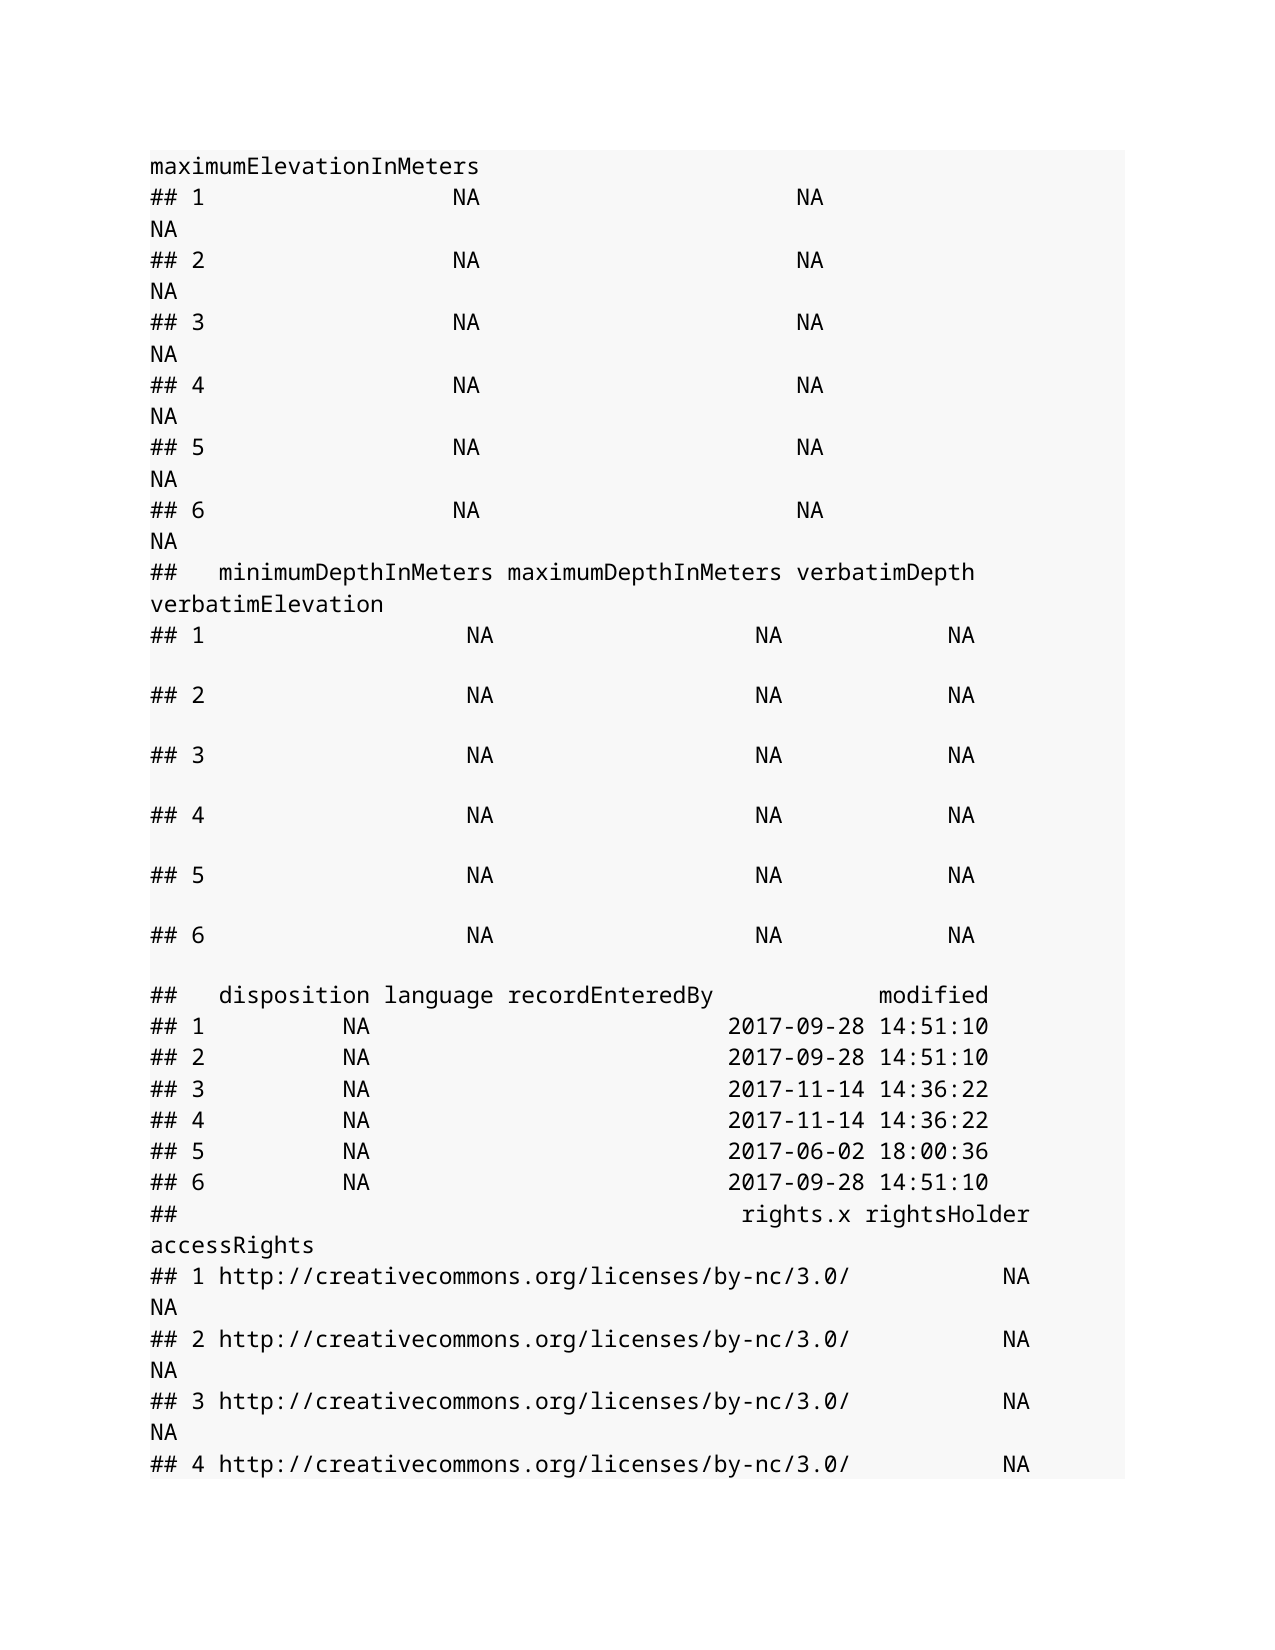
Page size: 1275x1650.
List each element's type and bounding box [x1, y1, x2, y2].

text [150, 150, 1125, 1479]
